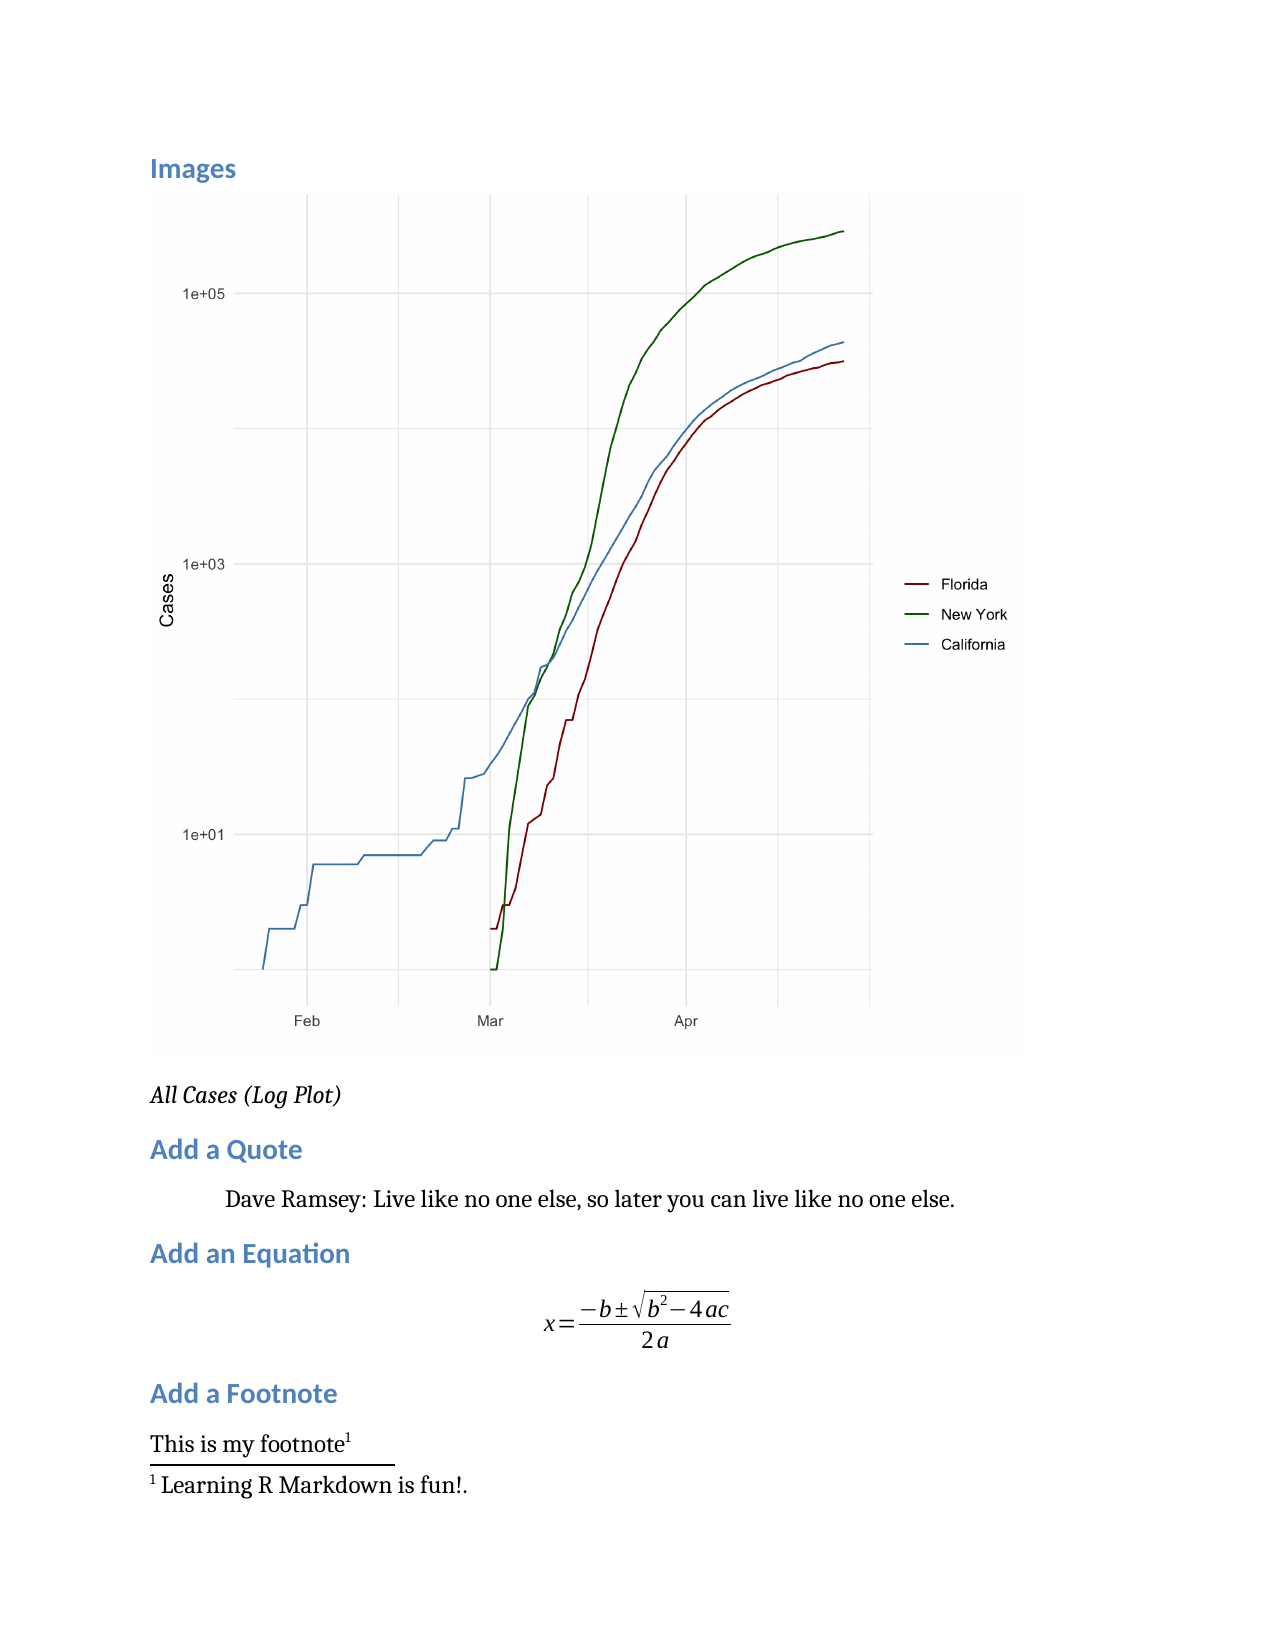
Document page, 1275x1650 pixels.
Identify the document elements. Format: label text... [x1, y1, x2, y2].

picture [150, 185, 1025, 1061]
subtitle Add a Footnote [150, 1375, 1125, 1411]
text Dave Ramsey: Live like no one else, so later you can live like no one else. [150, 1185, 1125, 1214]
text All Cases (Log Plot) [150, 1081, 1125, 1110]
subtitle Images [150, 150, 1125, 186]
text This is my footnote [150, 1429, 1125, 1458]
subtitle Add a Quote [150, 1131, 1125, 1167]
subtitle Add an Equation [150, 1235, 1125, 1271]
